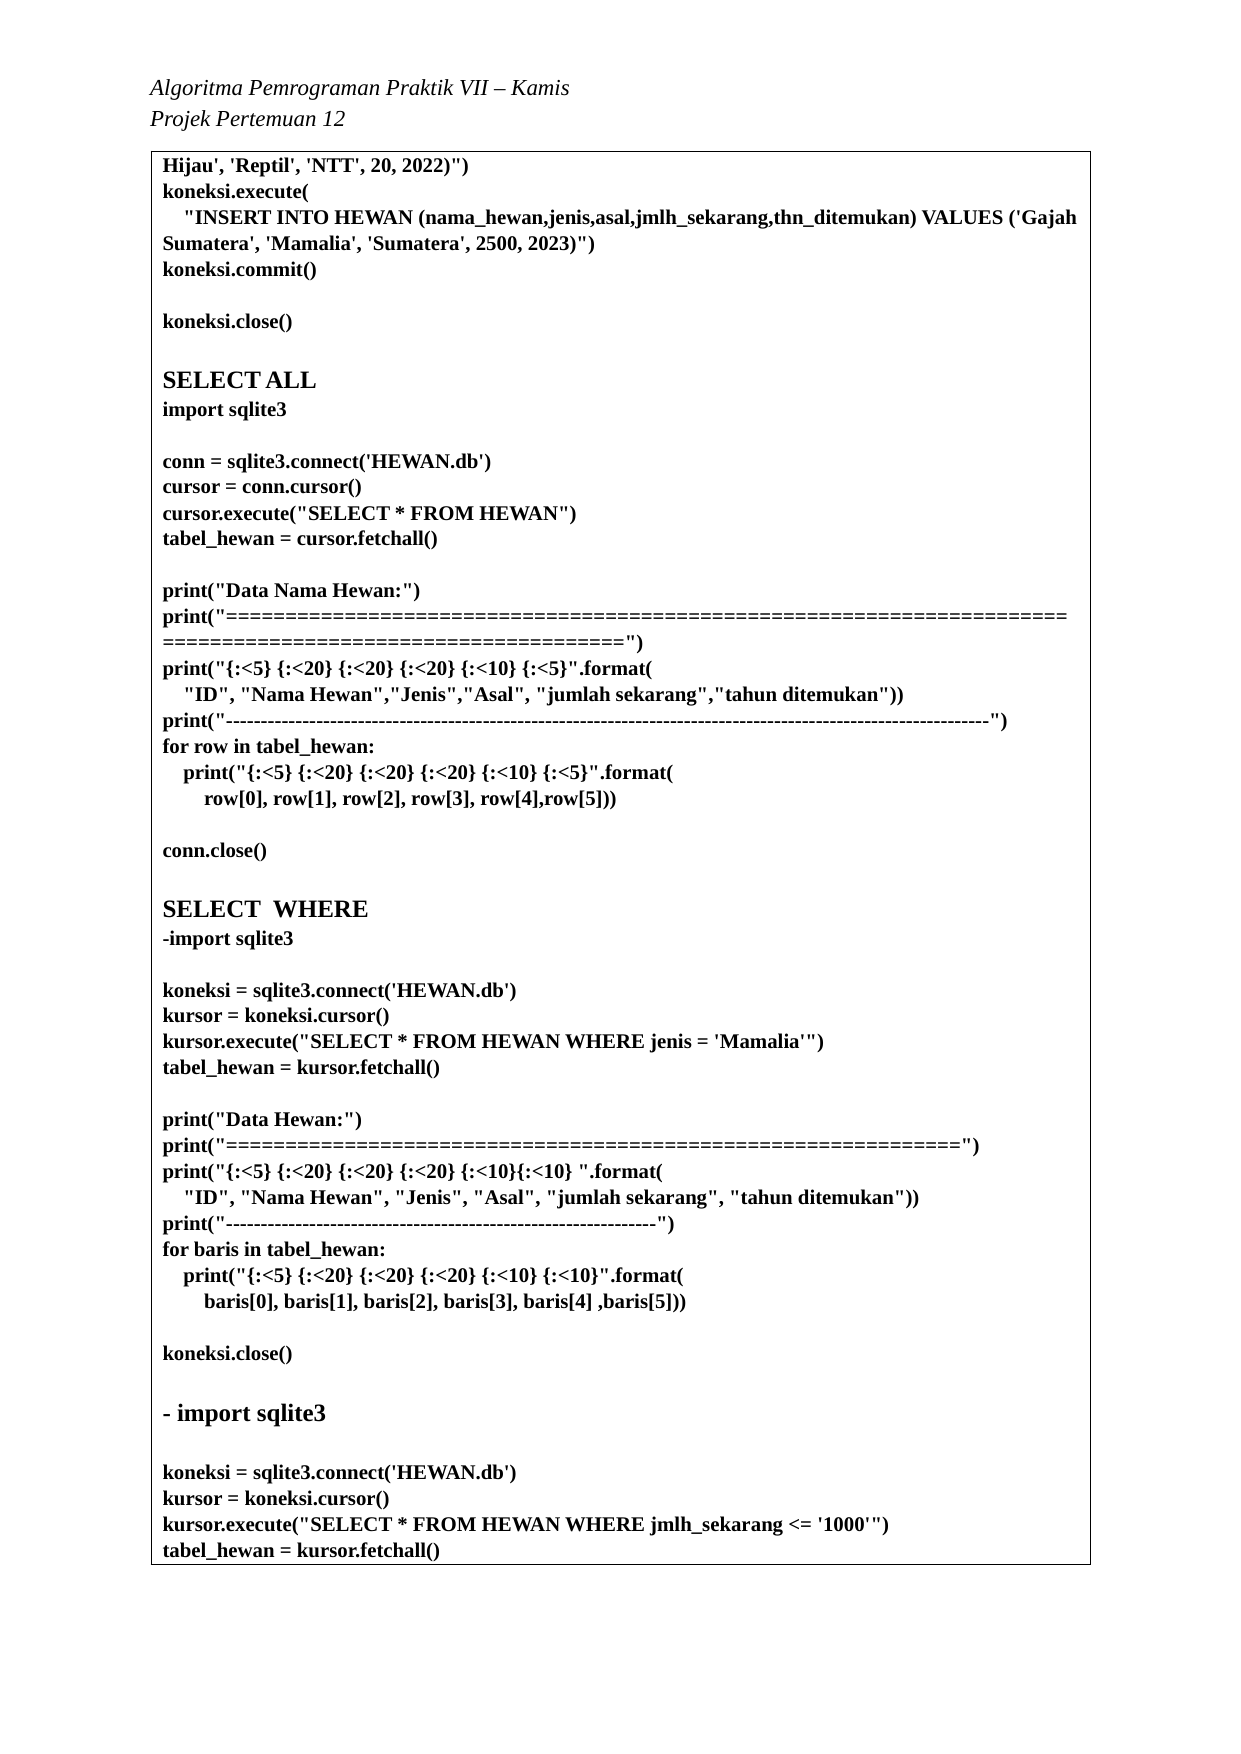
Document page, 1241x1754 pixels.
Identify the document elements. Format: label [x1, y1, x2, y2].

table_cell [152, 152, 1090, 1564]
